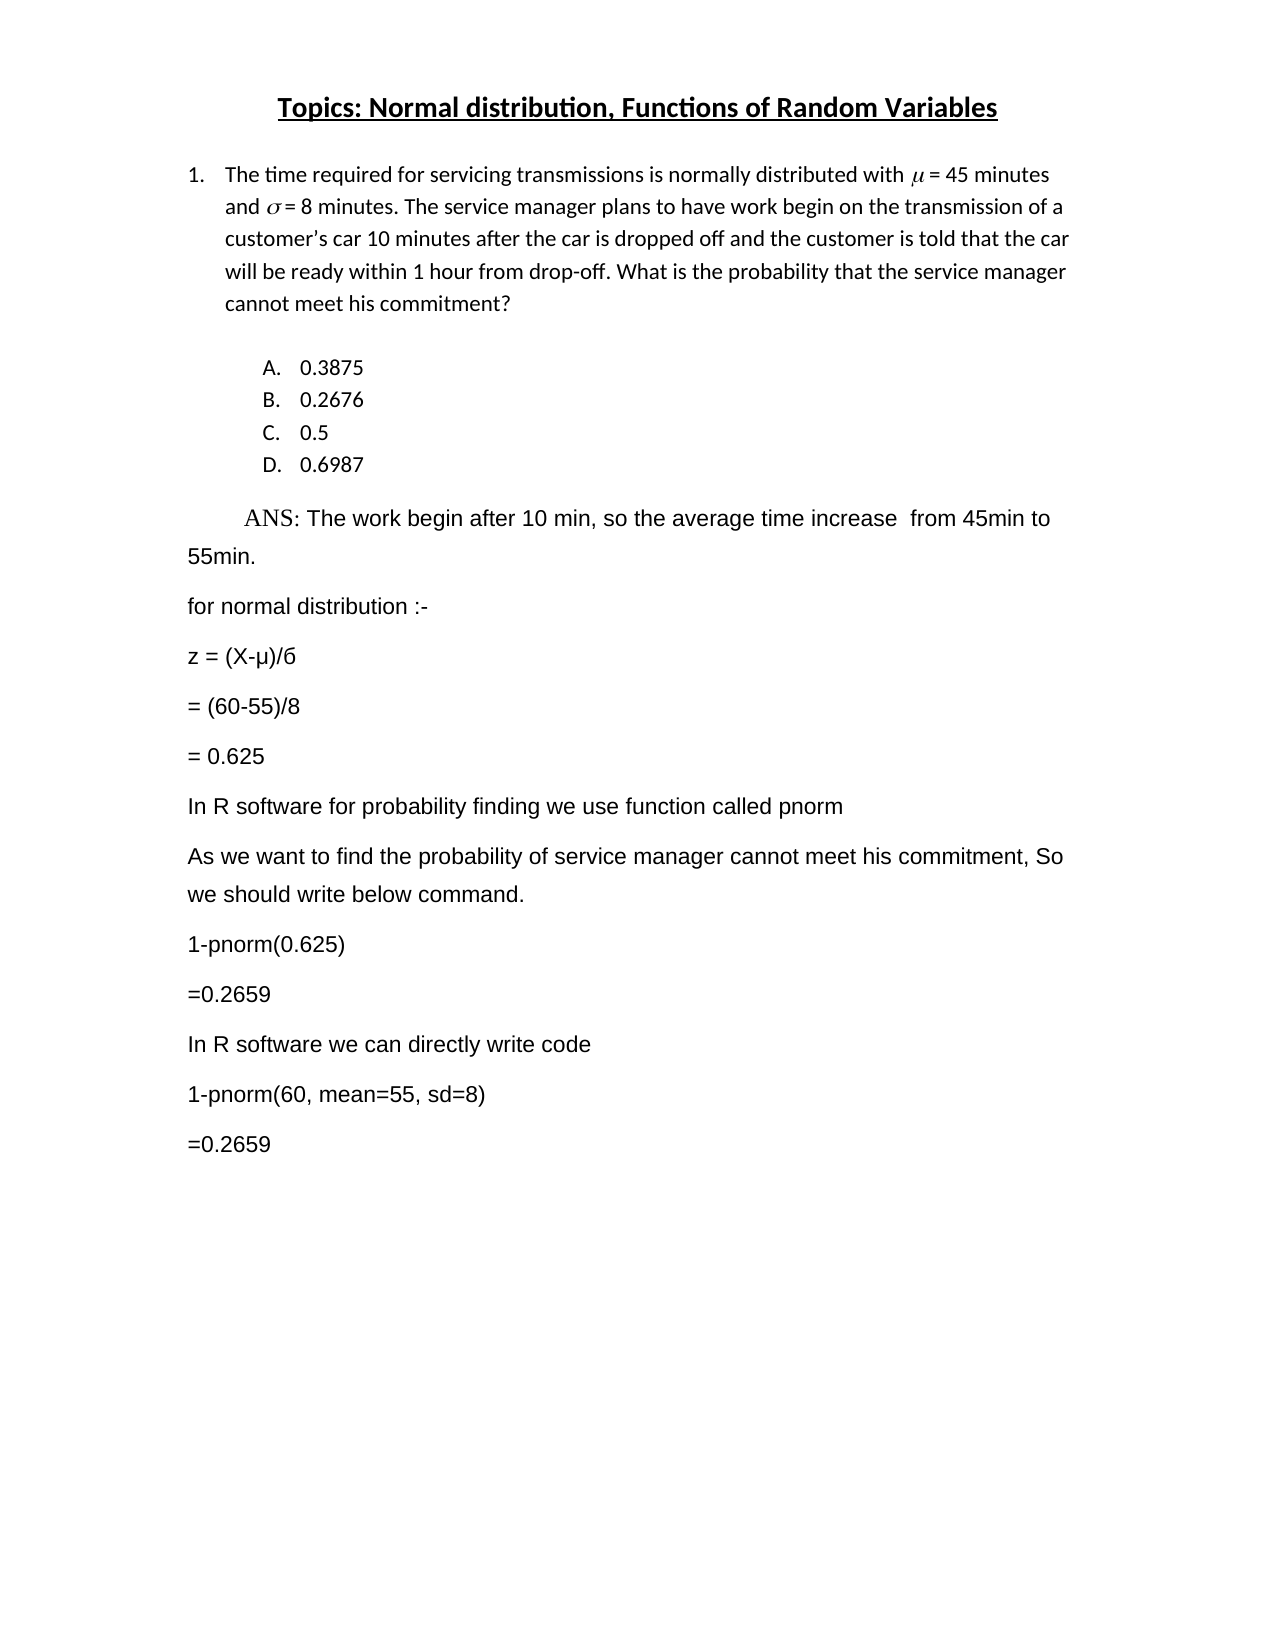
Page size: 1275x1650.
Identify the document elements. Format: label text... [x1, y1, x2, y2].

text Topics: Normal distribution, Functions of Random Variables [187, 89, 1087, 124]
text z = (X-μ)/б [187, 632, 1087, 669]
list The time required for servicing transmissions is normally distributed with = 45 minutes and = 8 minutes. The service manager plans to have work begin on the transmission of a customer’s car 10 minutes after the car is dropped off and the customer is told that the car will be ready within 1 hour from drop-off. What is the probability that the service manager cannot meet his commitment? [187, 160, 1087, 317]
list 0.6987 [262, 450, 1087, 478]
list 0.5 [262, 418, 1087, 446]
text In R software for probability finding we use function called pnorm [187, 782, 1087, 819]
text = 0.625 [187, 732, 1087, 769]
text 1-pnorm(60, mean=55, sd=8) [187, 1069, 1087, 1107]
text As we want to find the probability of service manager cannot meet his commitment, So we should write below command. [187, 832, 1087, 907]
text 1-pnorm(0.625) [187, 919, 1087, 957]
text ANS: The work begin after 10 min, so the average time increase from 45min to 55min. [187, 494, 1087, 569]
text for normal distribution :- [187, 582, 1087, 619]
list 0.3875 [262, 353, 1087, 381]
text In R software we can directly write code [187, 1019, 1087, 1057]
text =0.2659 [187, 1119, 1087, 1157]
text =0.2659 [187, 969, 1087, 1007]
list 0.2676 [262, 386, 1087, 413]
text = (60-55)/8 [187, 682, 1087, 719]
